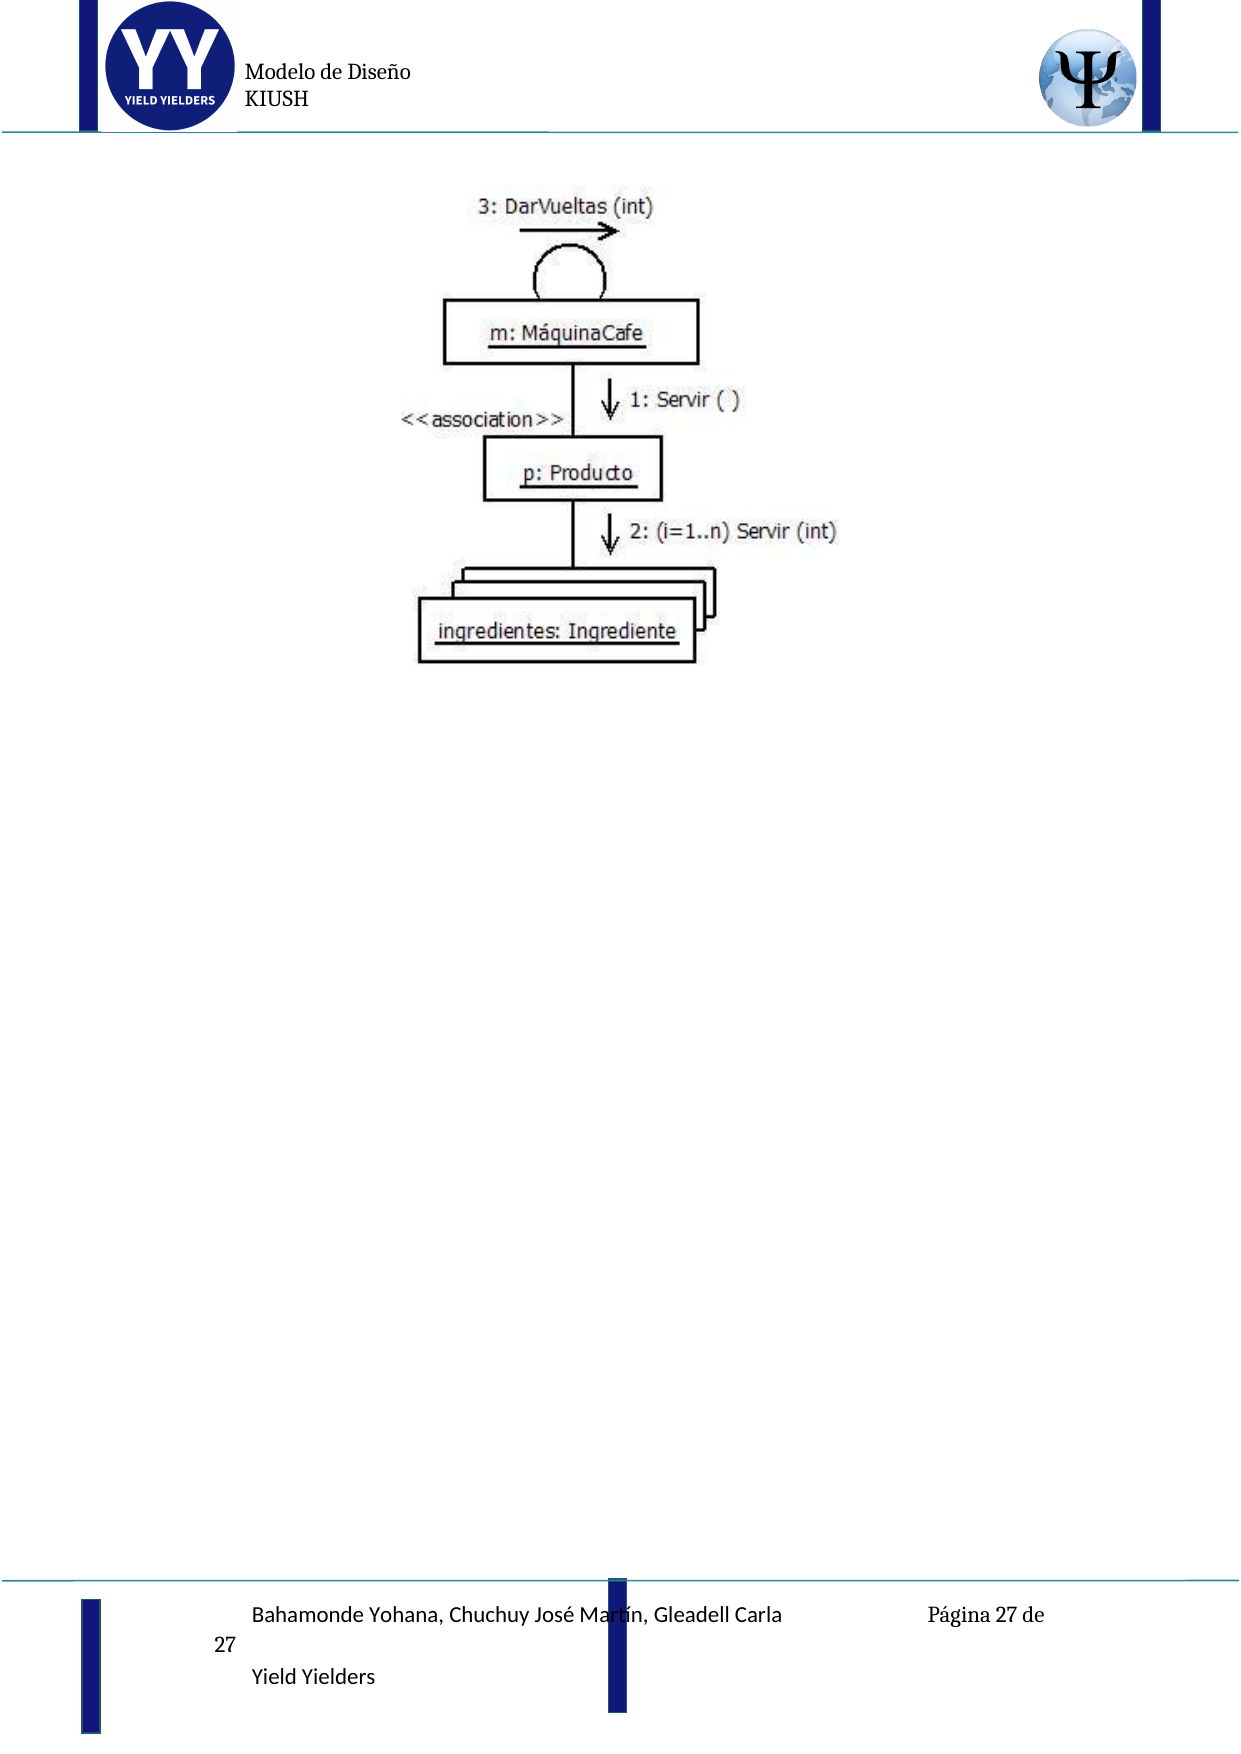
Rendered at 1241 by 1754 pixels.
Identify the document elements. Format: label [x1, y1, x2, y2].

picture [1032, 22, 1142, 131]
picture [101, 0, 238, 132]
picture [400, 160, 840, 667]
